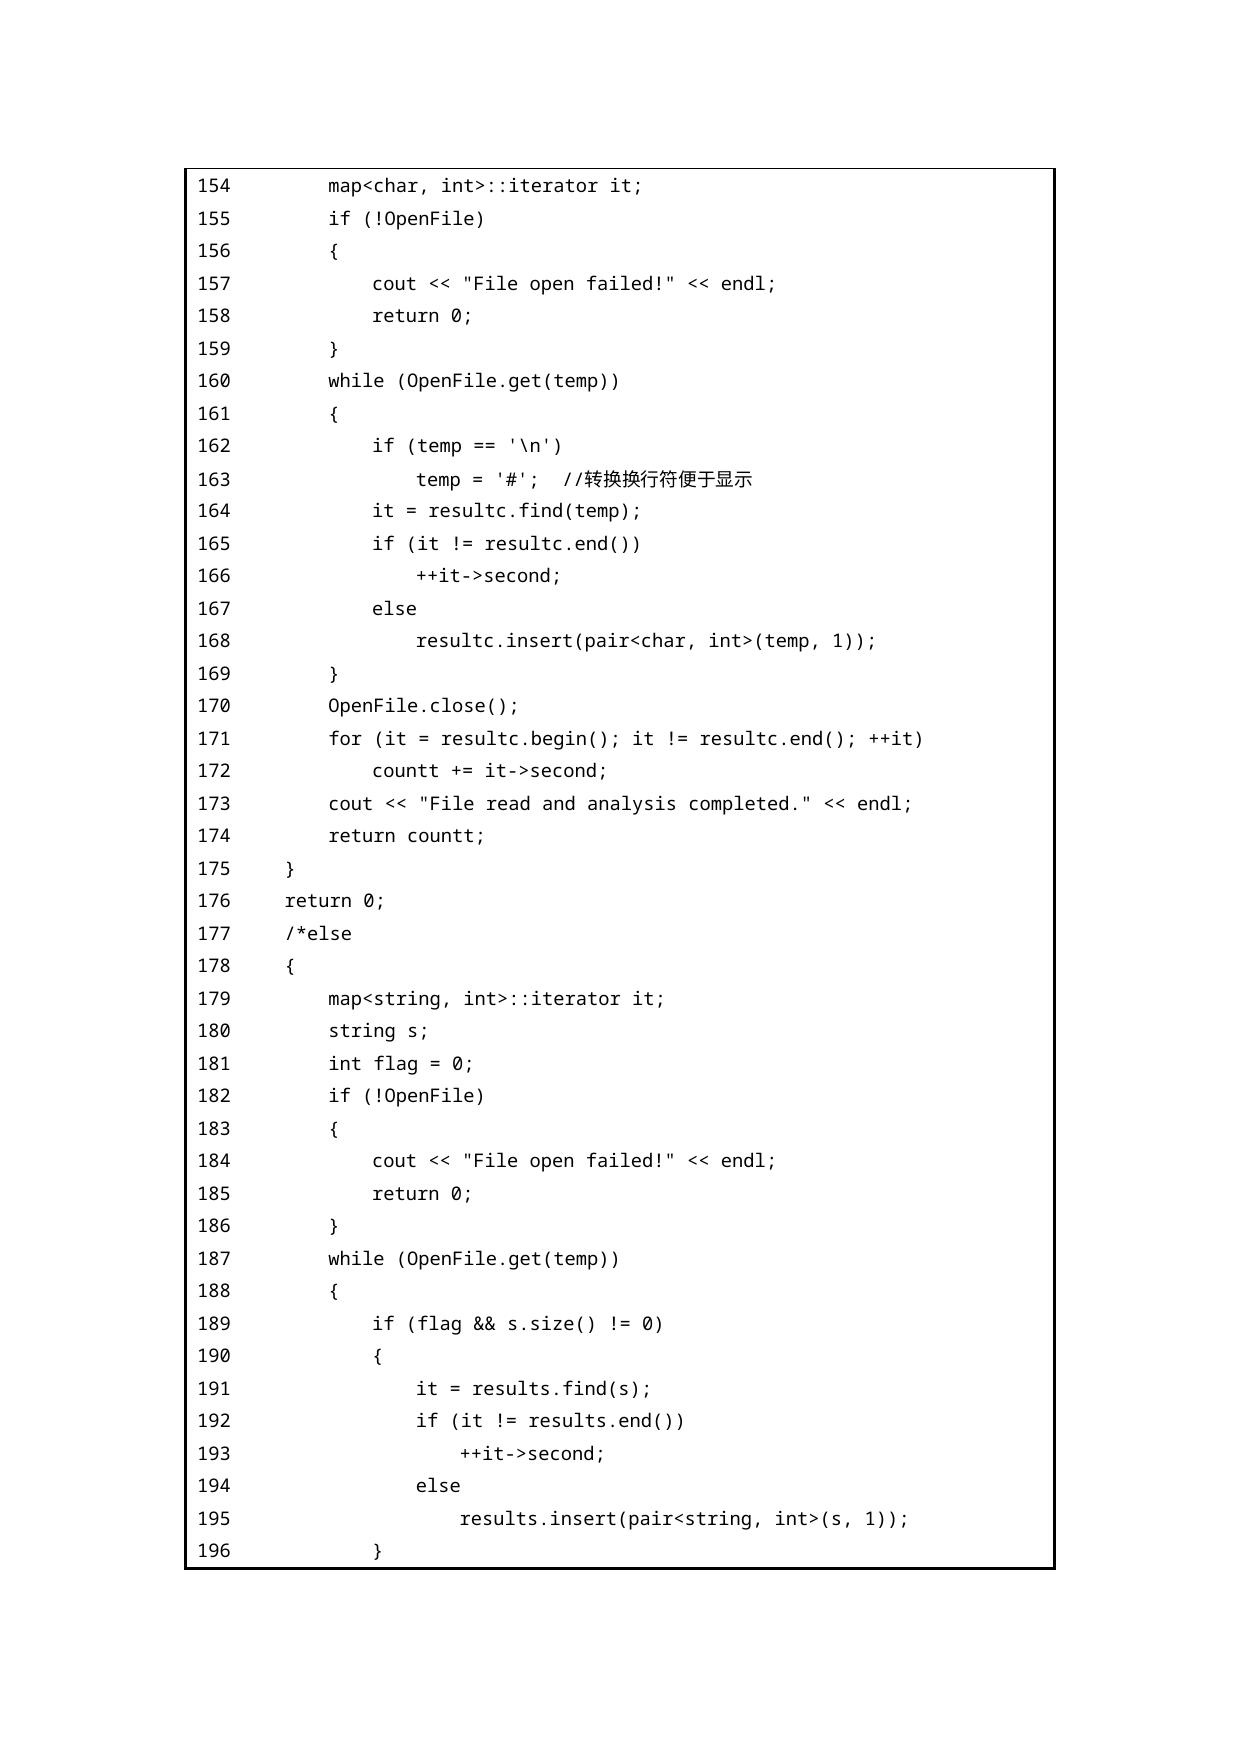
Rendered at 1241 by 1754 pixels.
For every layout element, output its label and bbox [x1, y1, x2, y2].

table_cell [187, 169, 1053, 1567]
